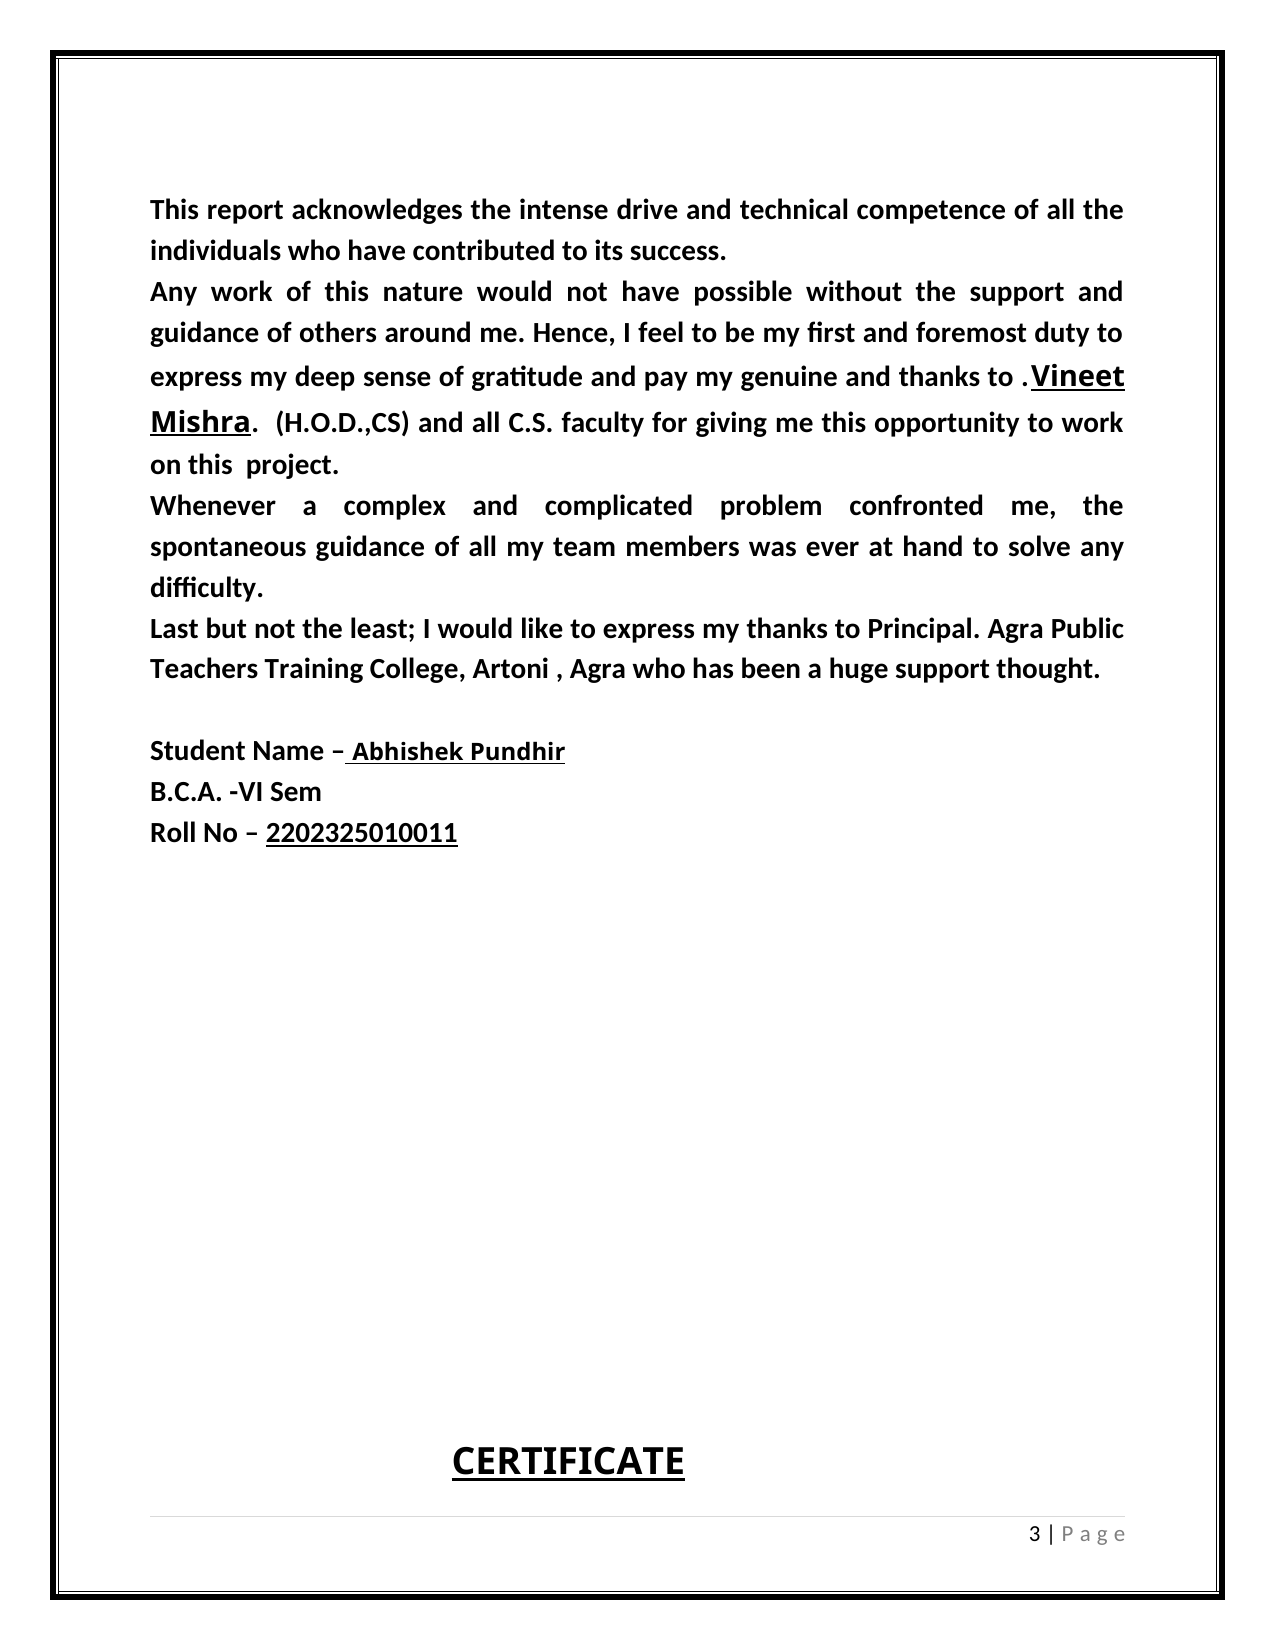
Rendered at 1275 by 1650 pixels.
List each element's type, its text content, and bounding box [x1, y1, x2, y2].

text B.C.A. -VI Sem [150, 773, 1125, 809]
text Student Name – Abhishek Pundhir [150, 732, 1125, 768]
text Any work of this nature would not have possible without the support and guidance of others around me. Hence, I feel to be my first and foremost duty to express my deep sense of gratitude and pay my genuine and thanks to .Vineet Mishra. (H.O.D.,CS) and all C.S. faculty for giving me this opportunity to work on this project. [150, 273, 1125, 482]
text Roll No – 2202325010011 [150, 814, 1125, 850]
text Last but not the least; I would like to express my thanks to Principal. Agra Public Teachers Training College, Artoni , Agra who has been a huge support thought. [150, 610, 1125, 686]
text CERTIFICATE [150, 1435, 1125, 1486]
text This report acknowledges the intense drive and technical competence of all the individuals who have contributed to its success. [150, 191, 1125, 267]
text Whenever a complex and complicated problem confronted me, the spontaneous guidance of all my team members was ever at hand to solve any difficulty. [150, 487, 1125, 604]
